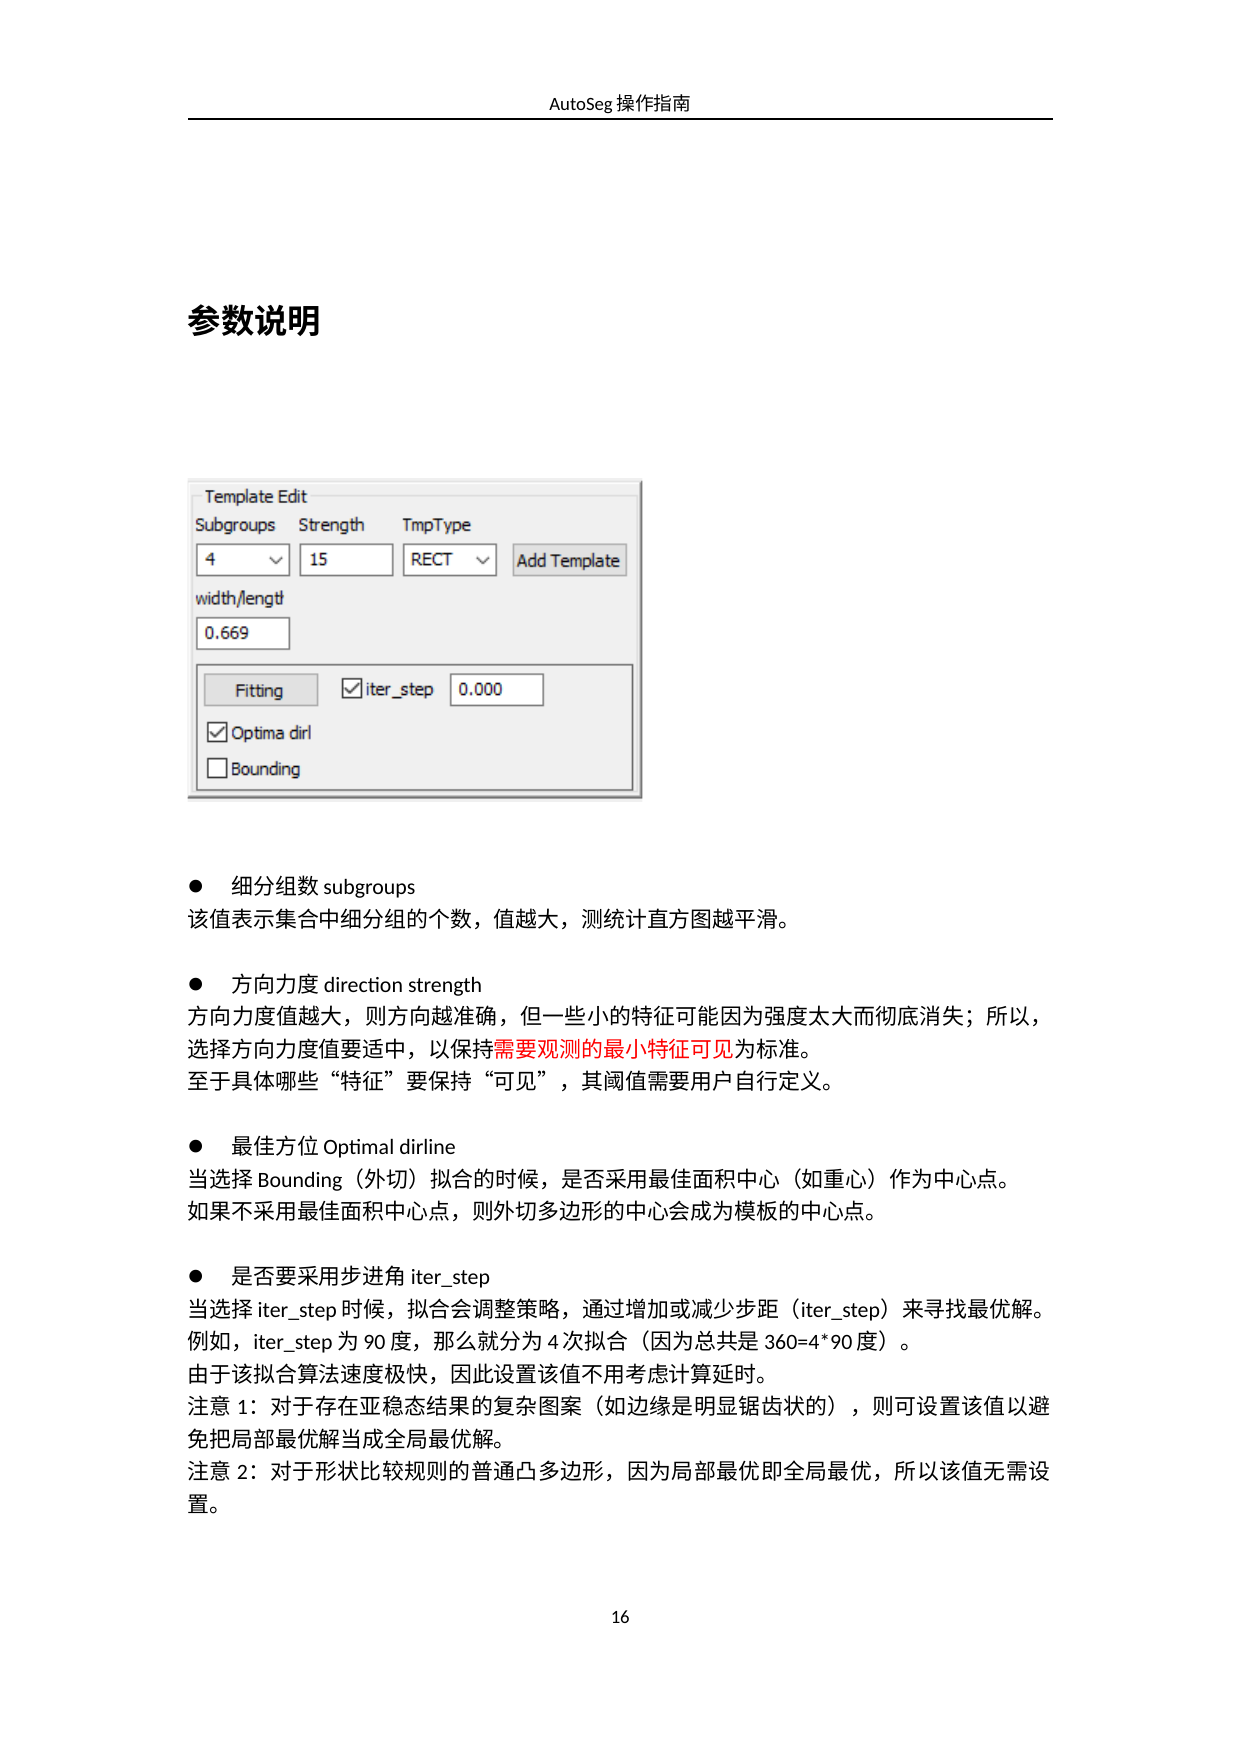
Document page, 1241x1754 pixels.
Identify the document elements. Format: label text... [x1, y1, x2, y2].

text 由于该拟合算法速度极快，因此设置该值不用考虑计算延时。 [187, 1356, 1053, 1389]
text 方向力度值越大，则方向越准确，但一些小的特征可能因为强度太大而彻底消失；所以，选择方向力度值要适中，以保持需要观测的最小特征可见为标准。 [187, 999, 1053, 1064]
text 注意1：对于存在亚稳态结果的复杂图案（如边缘是明显锯齿状的），则可设置该值以避免把局部最优解当成全局最优解。 [187, 1389, 1053, 1454]
text 注意2：对于形状比较规则的普通凸多边形，因为局部最优即全局最优，所以该值无需设置。 [187, 1454, 1053, 1519]
subtitle 参数说明 [187, 287, 1053, 352]
text 该值表示集合中细分组的个数，值越大，测统计直方图越平滑。 [187, 901, 1053, 934]
text 例如，iter_step为90度，那么就分为4次拟合（因为总共是360=4*90度）。 [187, 1324, 1053, 1356]
text 如果不采用最佳面积中心点，则外切多边形的中心会成为模板的中心点。 [187, 1194, 1053, 1226]
list 方向力度 direction strength [187, 966, 1053, 999]
list 细分组数subgroups [187, 869, 1053, 901]
picture [187, 478, 643, 802]
text 当选择Bounding（外切）拟合的时候，是否采用最佳面积中心（如重心）作为中心点。 [187, 1161, 1053, 1194]
list 最佳方位Optimal dirline [187, 1129, 1053, 1161]
text 至于具体哪些“特征”要保持“可见”，其阈值需要用户自行定义。 [187, 1064, 1053, 1096]
text 当选择iter_step时候，拟合会调整策略，通过增加或减少步距（iter_step）来寻找最优解。 [187, 1291, 1053, 1324]
list 是否要采用步进角iter_step [187, 1259, 1053, 1291]
